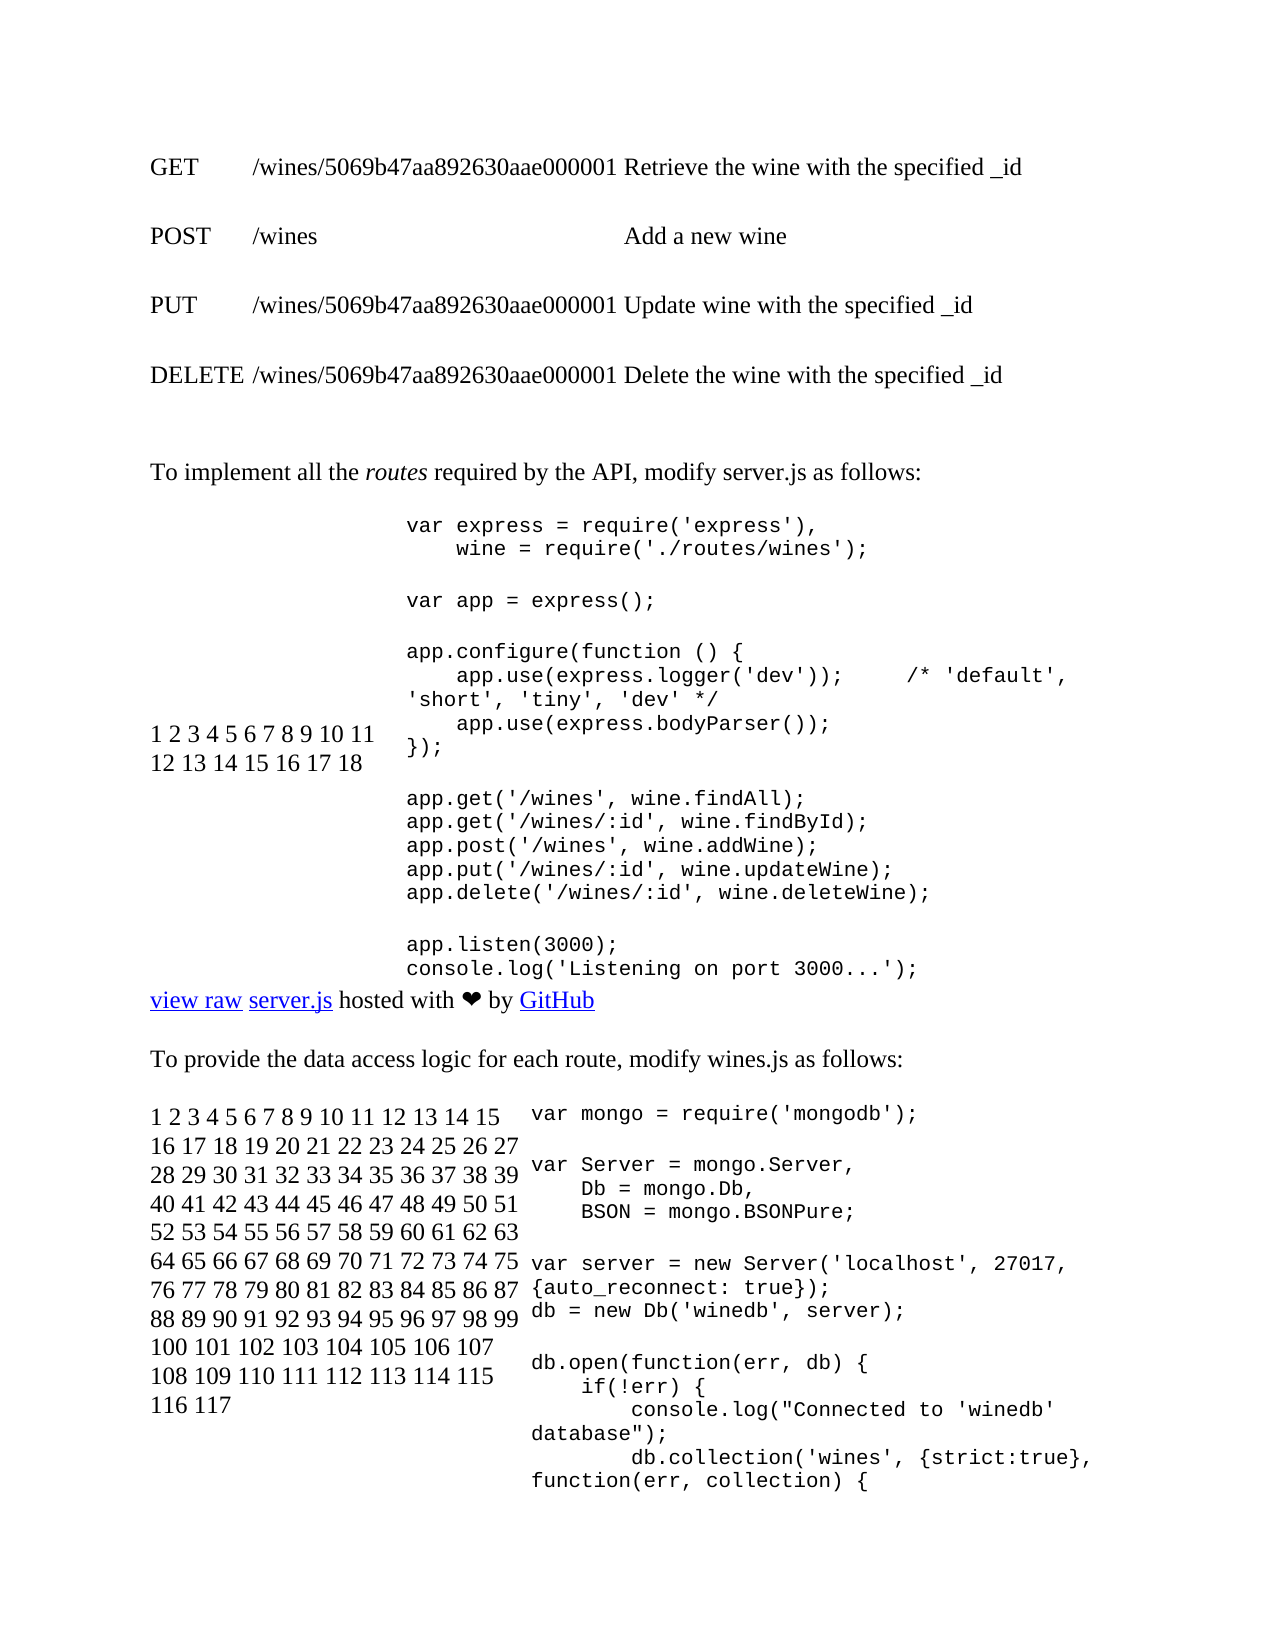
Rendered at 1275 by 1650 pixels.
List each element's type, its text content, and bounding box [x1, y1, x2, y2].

table_header var express = require('express'), wine = require('./routes/wines'); var app = express(); app.configure(function () { app.use(express.logger('dev')); /* 'default', 'short', 'tiny', 'dev' */ app.use(express.bodyParser()); }); app.get('/wines', wine.findAll); app.get('/wines/:id', wine.findById); app.post('/wines', wine.addWine); app.put('/wines/:id', wine.updateWine); app.delete('/wines/:id', wine.deleteWine); app.listen(3000); console.log('Listening on port 3000...'); [406, 515, 1125, 981]
table_cell POST [149, 219, 251, 289]
table_cell GET [149, 150, 251, 219]
table_cell DELETE [149, 358, 251, 427]
table_header 1 2 3 4 5 6 7 8 9 10 11 12 13 14 15 16 17 18 [150, 515, 406, 981]
table_cell /wines/5069b47aa892630aae000001 [251, 358, 622, 427]
table_cell PUT [149, 289, 251, 358]
text To implement all the routes required by the API, modify server.js as follows: [150, 457, 1125, 485]
table_cell Add a new wine [622, 219, 1029, 289]
table_cell Delete the wine with the specified _id [622, 358, 1029, 427]
text view raw server.js hosted with ❤ by GitHub [150, 981, 1125, 1015]
table_cell /wines [251, 219, 622, 289]
table_cell Update wine with the specified _id [622, 289, 1029, 358]
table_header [150, 1103, 531, 1494]
text To provide the data access logic for each route, modify wines.js as follows: [150, 1044, 1125, 1073]
table_cell /wines/5069b47aa892630aae000001 [251, 289, 622, 358]
table_cell Retrieve the wine with the specified _id [622, 150, 1029, 219]
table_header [531, 1103, 1125, 1494]
table_cell /wines/5069b47aa892630aae000001 [251, 150, 622, 219]
